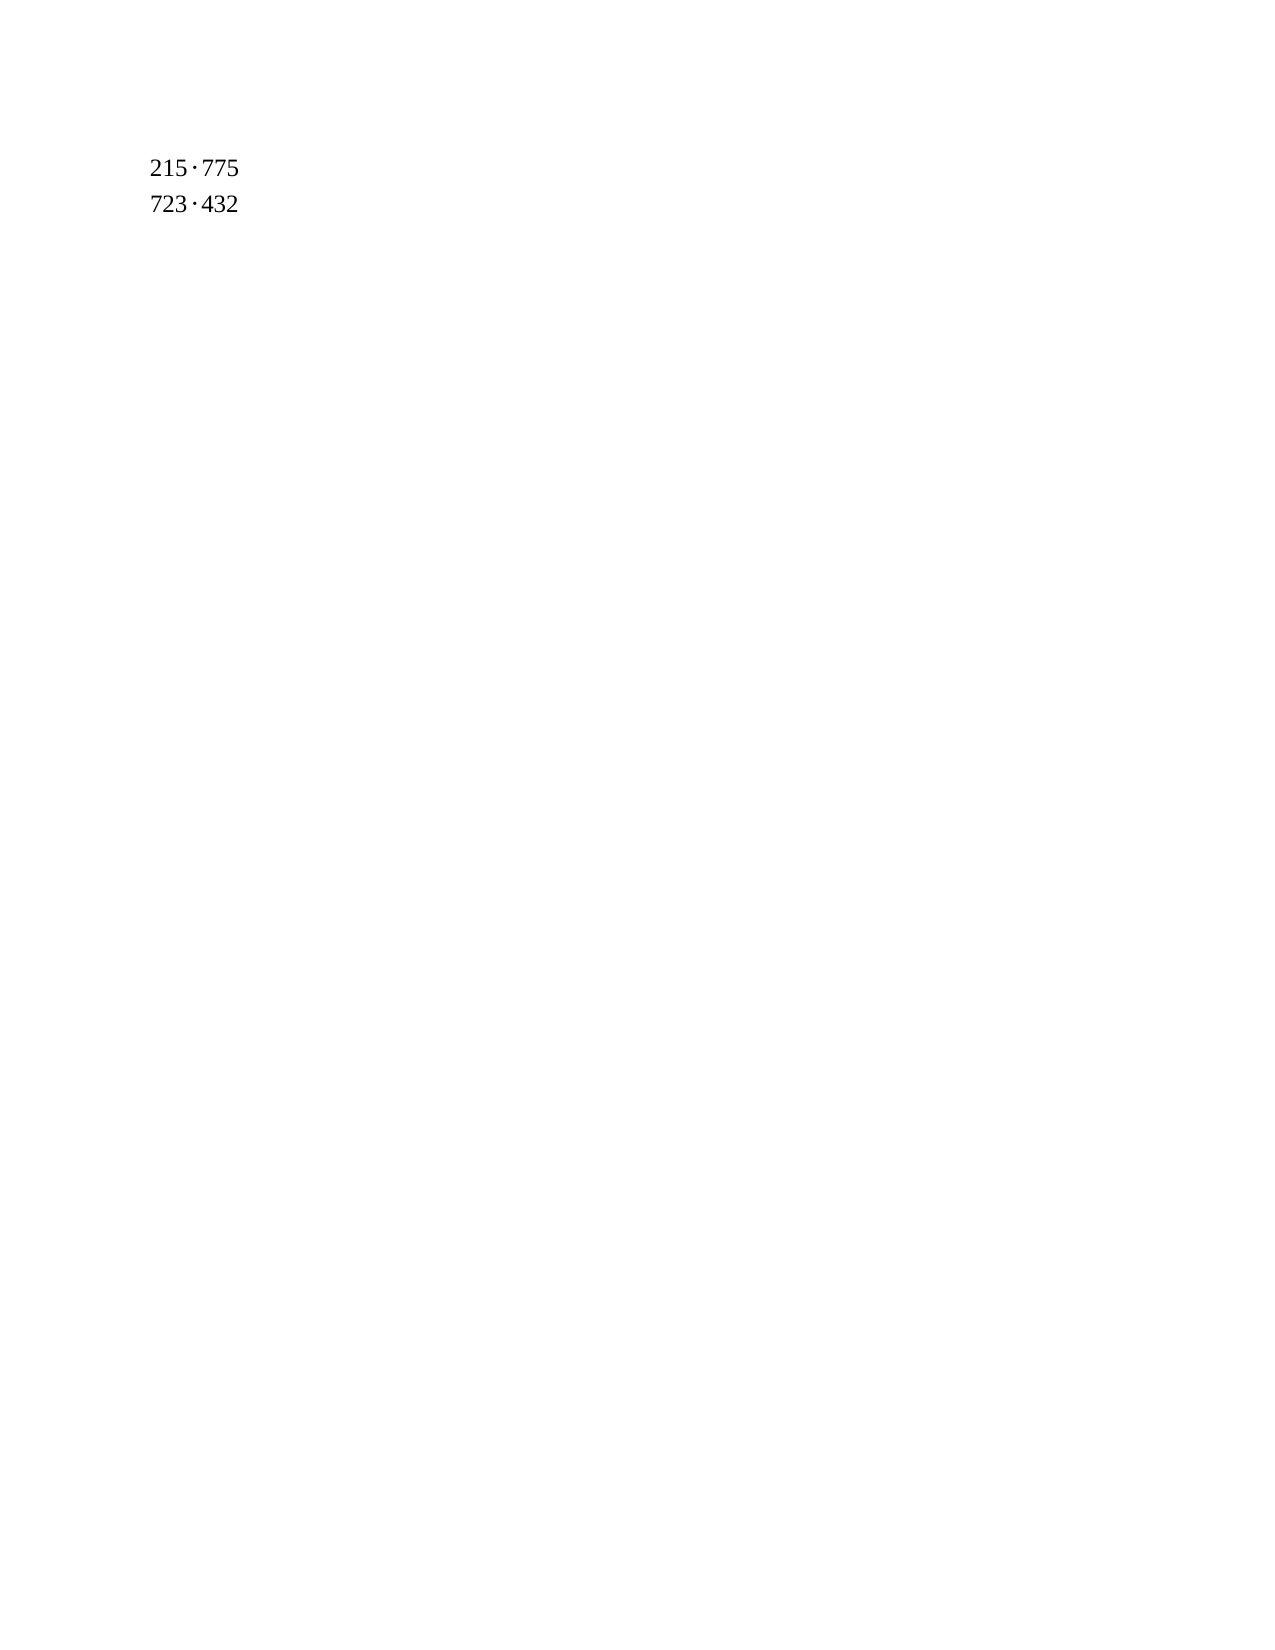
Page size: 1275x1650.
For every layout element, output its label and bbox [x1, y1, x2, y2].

table_cell [139, 150, 1275, 186]
table_cell [139, 186, 1275, 222]
